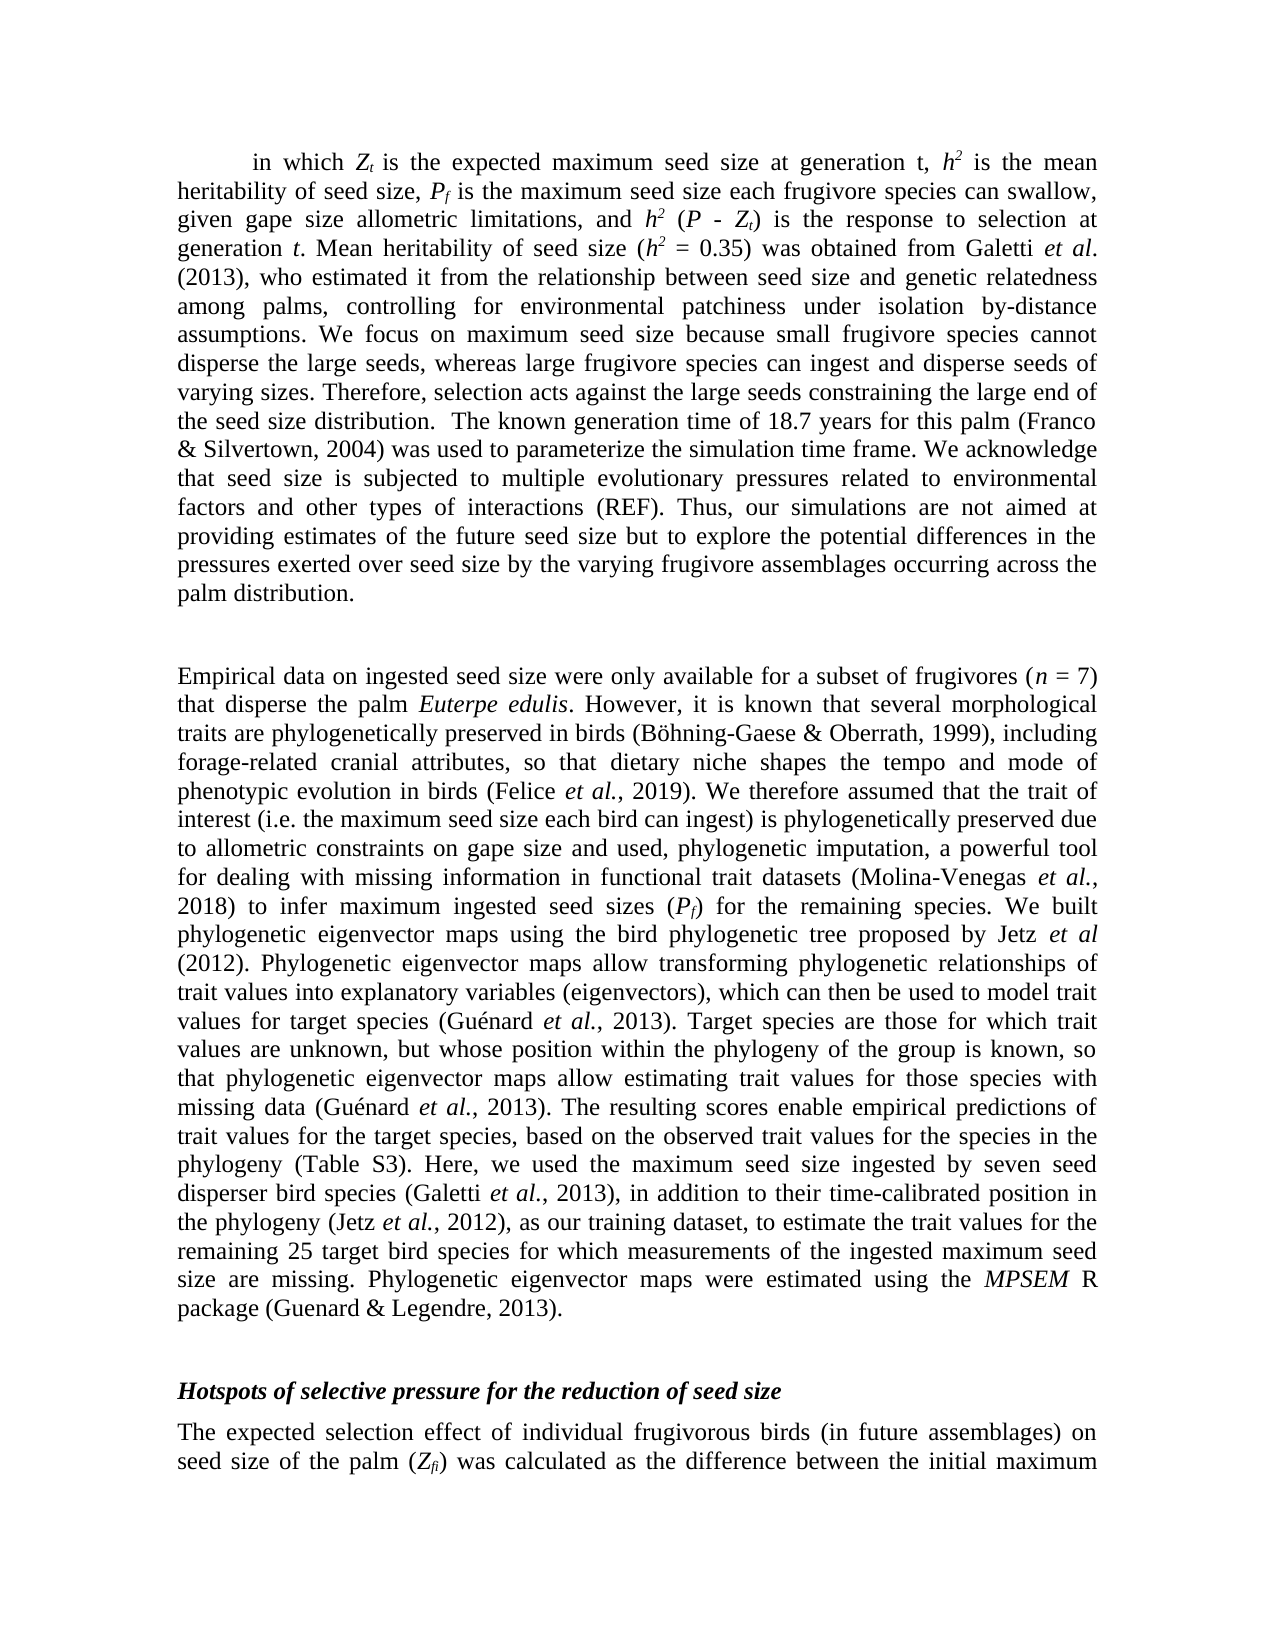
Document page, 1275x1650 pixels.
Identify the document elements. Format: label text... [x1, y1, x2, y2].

text Hotspots of selective pressure for the reduction of seed size [177, 1376, 1098, 1404]
text Empirical data on ingested seed size were only available for a subset of frugivores (n = 7) that disperse the palm Euterpe edulis. However, it is known that several morphological traits are phylogenetically preserved in birds (Böhning-Gaese & Oberrath, 1999), including forage-related cranial attributes, so that dietary niche shapes the tempo and mode of phenotypic evolution in birds (Felice et al., 2019). We therefore assumed that the trait of interest (i.e. the maximum seed size each bird can ingest) is phylogenetically preserved due to allometric constraints on gape size and used, phylogenetic imputation, a powerful tool for dealing with missing information in functional trait datasets (Molina-Venegas et al., 2018) to infer maximum ingested seed sizes (Pf) for the remaining species. We built phylogenetic eigenvector maps using the bird phylogenetic tree proposed by Jetz et al (2012). Phylogenetic eigenvector maps allow transforming phylogenetic relationships of trait values into explanatory variables (eigenvectors), which can then be used to model trait values for target species (Guénard et al., 2013). Target species are those for which trait values are unknown, but whose position within the phylogeny of the group is known, so that phylogenetic eigenvector maps allow estimating trait values for those species with missing data (Guénard et al., 2013). The resulting scores enable empirical predictions of trait values for the target species, based on the observed trait values for the species in the phylogeny (Table S3). Here, we used the maximum seed size ingested by seven seed disperser bird species (Galetti et al., 2013), in addition to their time-calibrated position in the phylogeny (Jetz et al., 2012), as our training dataset, to estimate the trait values for the remaining 25 target bird species for which measurements of the ingested maximum seed size are missing. Phylogenetic eigenvector maps were estimated using the MPSEM R package (Guenard & Legendre, 2013). [177, 776, 1098, 1322]
text in which Zt is the expected maximum seed size at generation t, h2 is the mean heritability of seed size, Pf is the maximum seed size each frugivore species can swallow, given gape size allometric limitations, and h2 (P - Zt) is the response to selection at generation t. Mean heritability of seed size (h2 = 0.35) was obtained from Galetti et al. (2013), who estimated it from the relationship between seed size and genetic relatedness among palms, controlling for environmental patchiness under isolation by-distance assumptions. We focus on maximum seed size because small frugivore species cannot disperse the large seeds, whereas large frugivore species can ingest and disperse seeds of varying sizes. Therefore, selection acts against the large seeds constraining the large end of the seed size distribution. The known generation time of 18.7 years for this palm (Franco & Silvertown, 2004) was used to parameterize the simulation time frame. We acknowledge that seed size is subjected to multiple evolutionary pressures related to environmental factors and other types of interactions (REF). Thus, our simulations are not aimed at providing estimates of the future seed size but to explore the potential differences in the pressures exerted over seed size by the varying frugivore assemblages occurring across the palm distribution. [177, 147, 1098, 607]
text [177, 1417, 1098, 1474]
